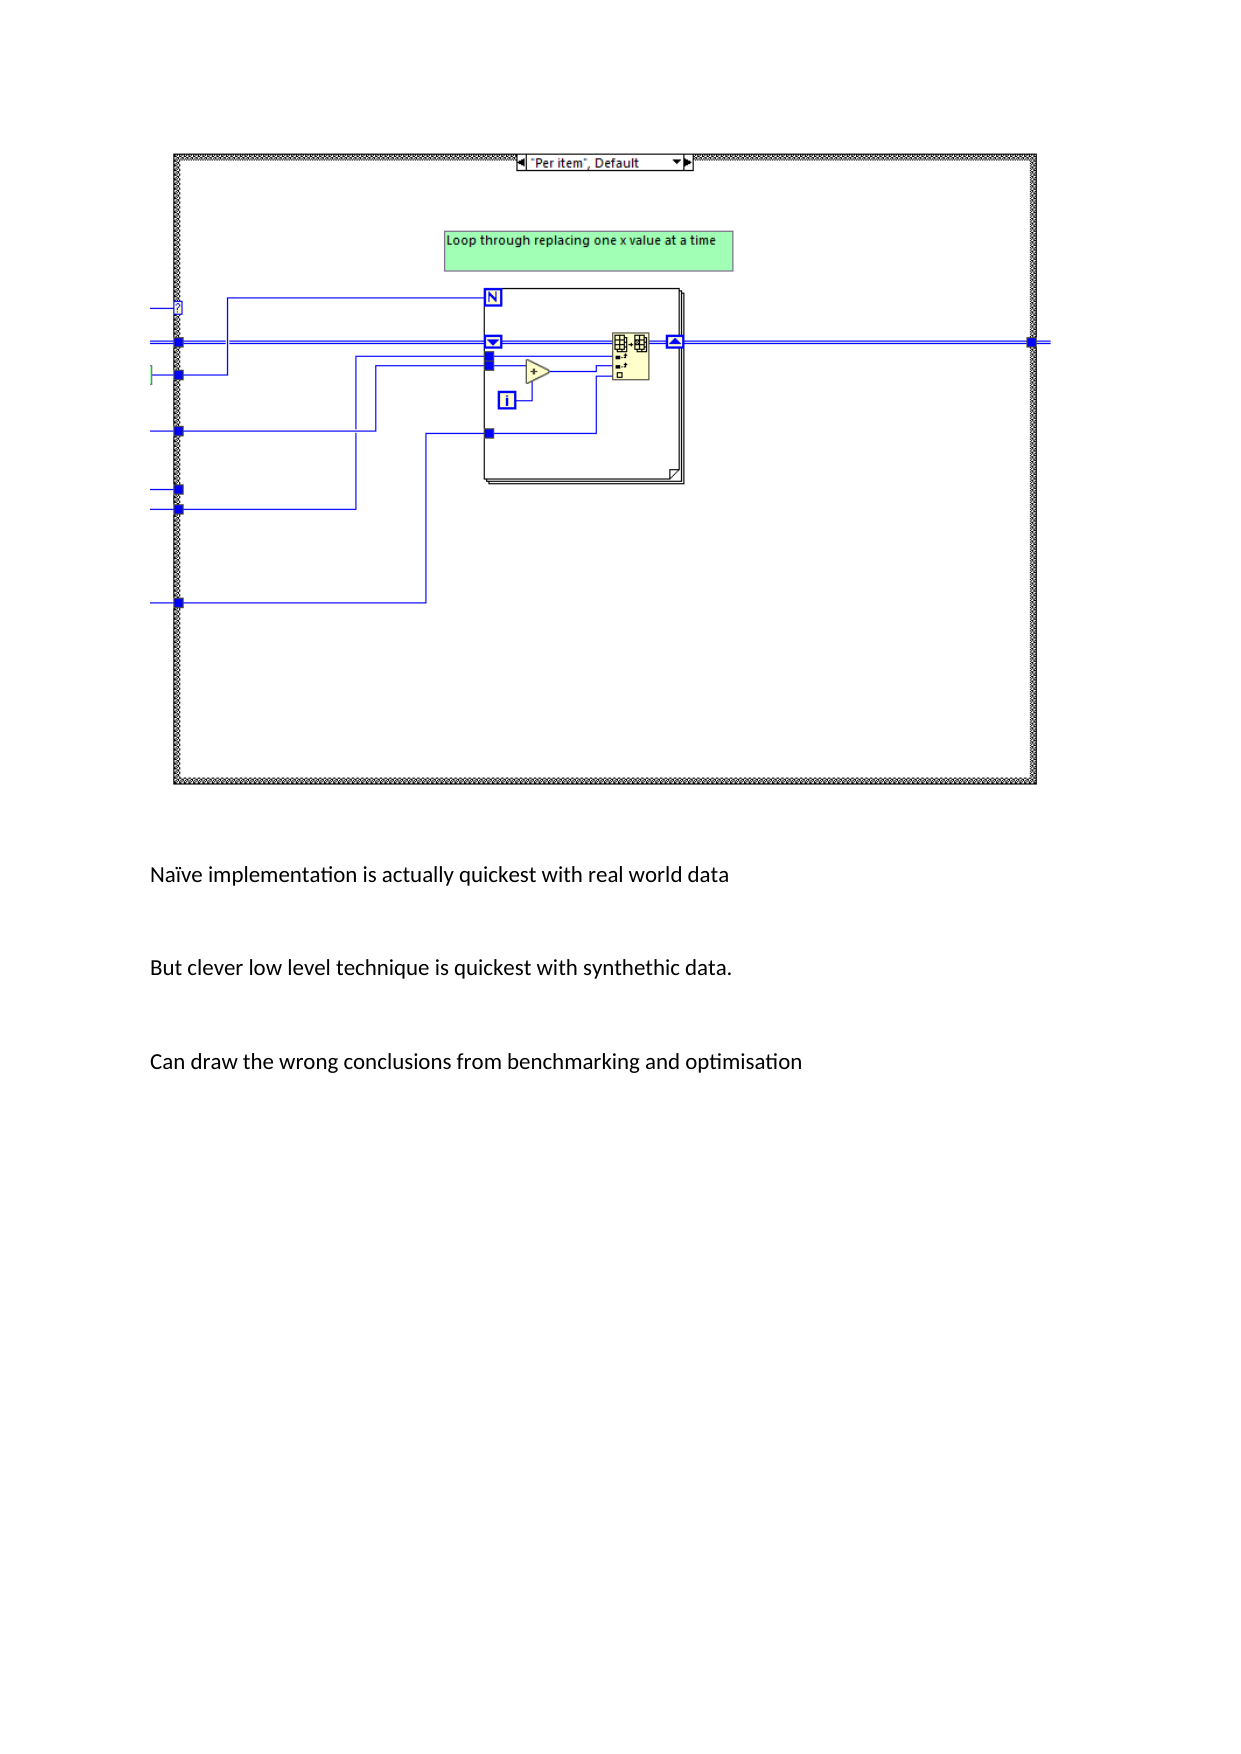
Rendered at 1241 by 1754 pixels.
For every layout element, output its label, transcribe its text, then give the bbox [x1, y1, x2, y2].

text Can draw the wrong conclusions from benchmarking and optimisation [150, 1047, 1090, 1075]
text But clever low level technique is quickest with synthethic data. [150, 953, 1090, 981]
text Naïve implementation is actually quickest with real world data [150, 860, 1090, 888]
picture [150, 150, 1051, 794]
